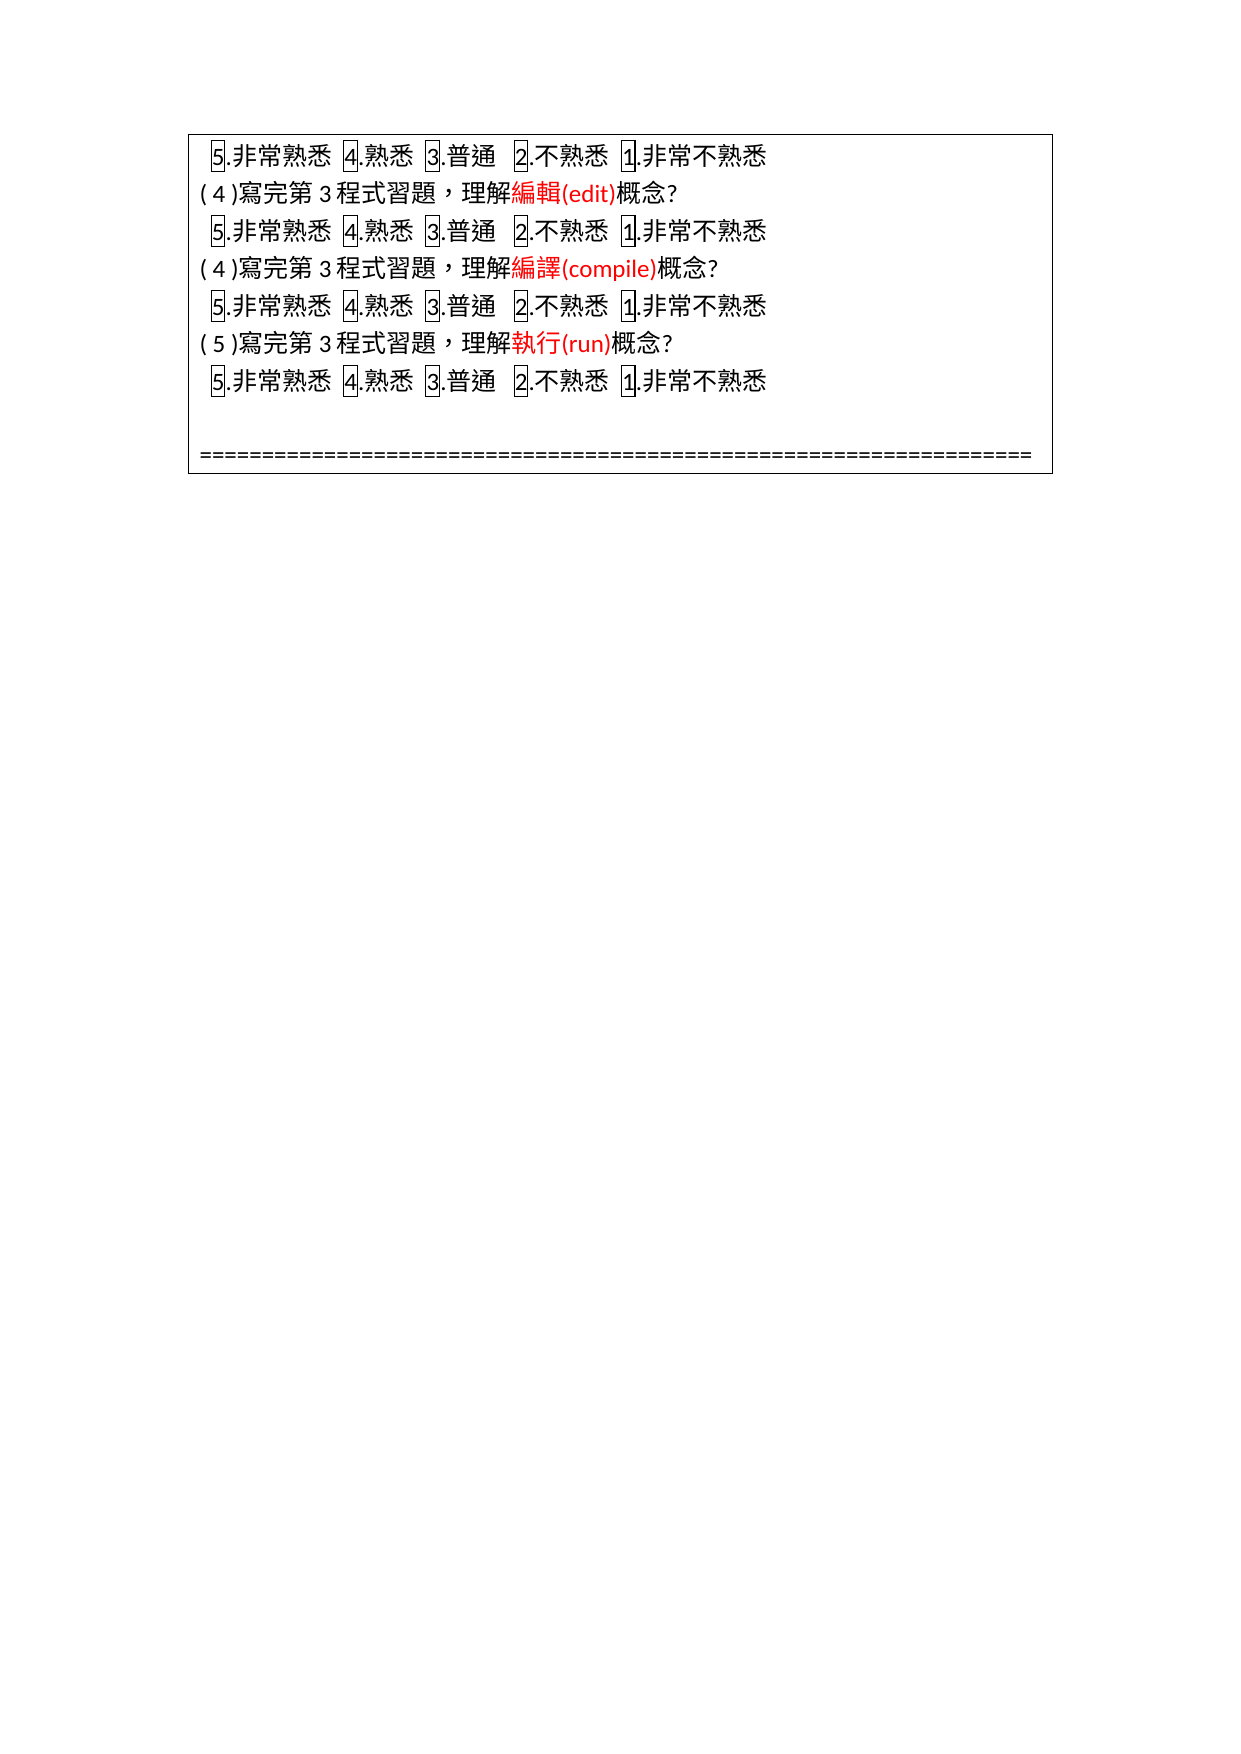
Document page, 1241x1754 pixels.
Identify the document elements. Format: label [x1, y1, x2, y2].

table_cell [189, 135, 1052, 473]
